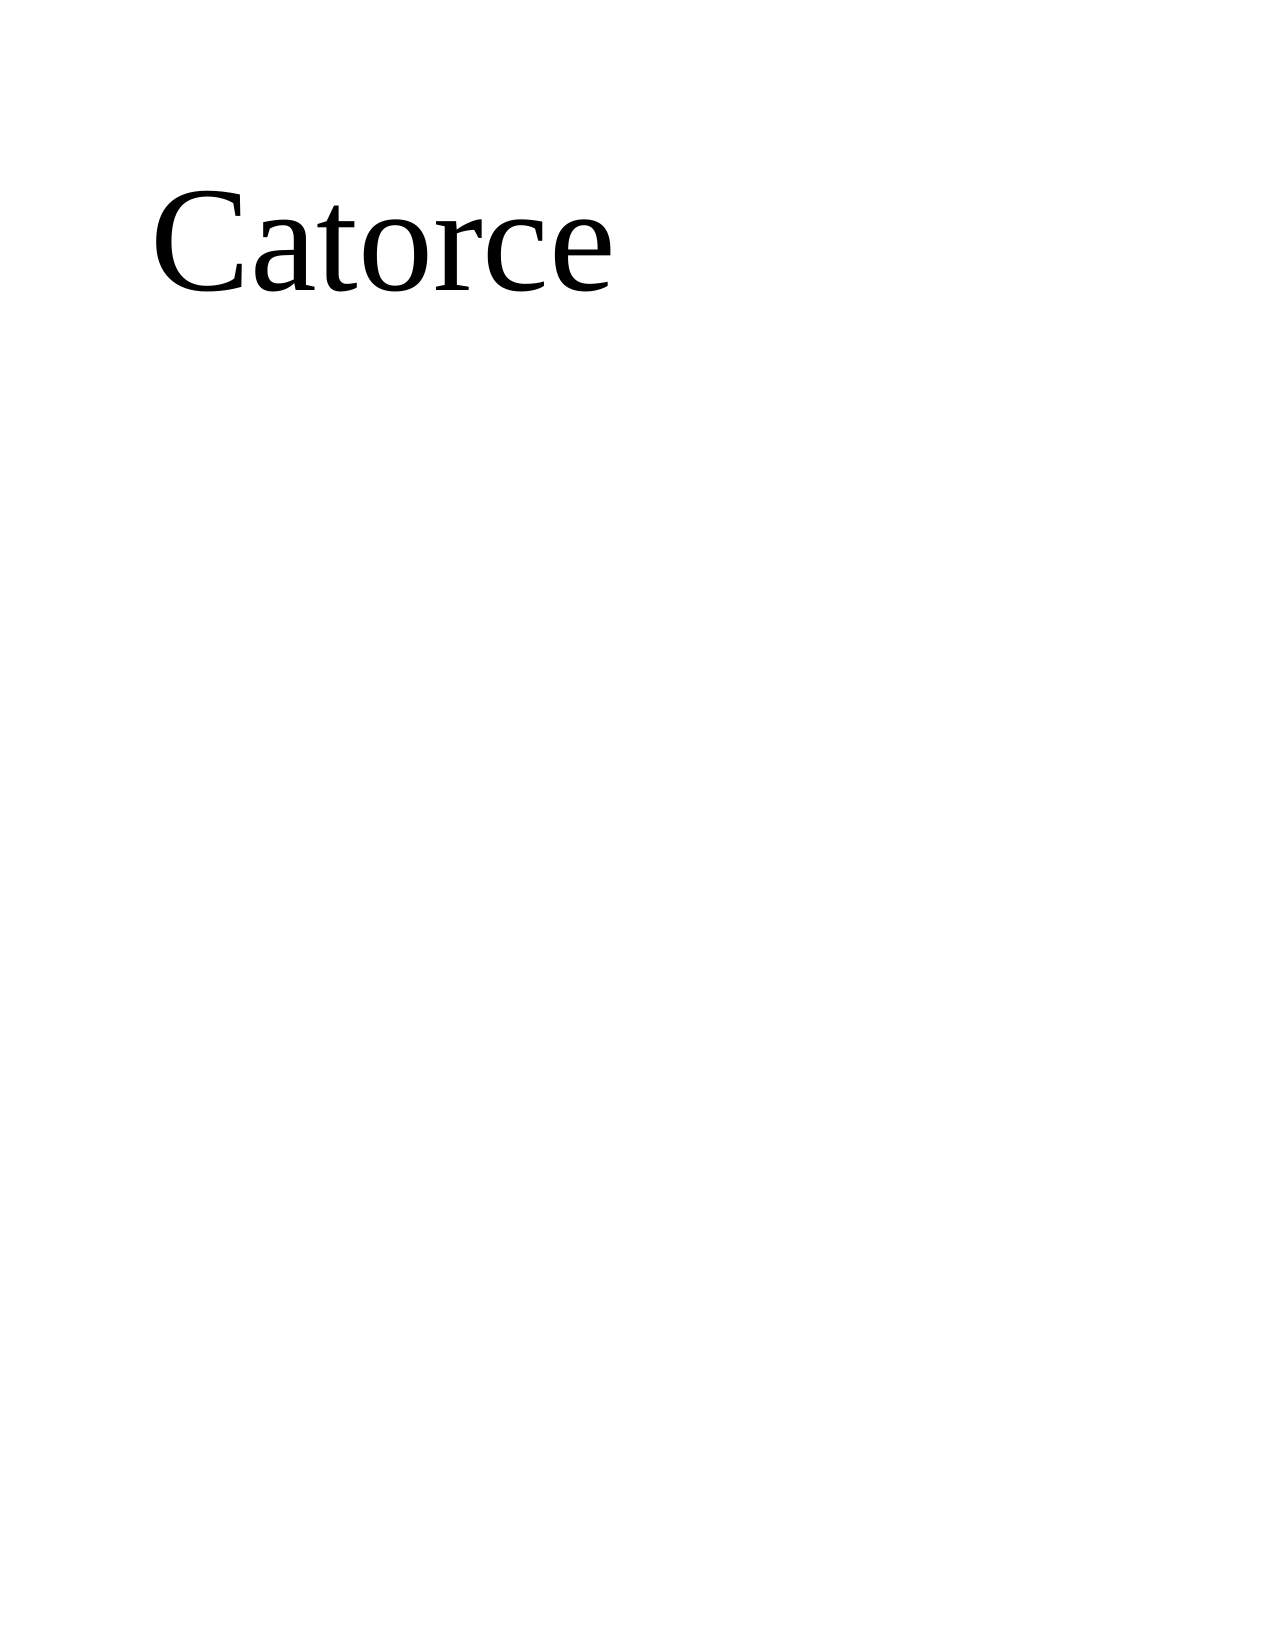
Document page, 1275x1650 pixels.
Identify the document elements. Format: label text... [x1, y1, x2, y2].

text Catorce [150, 150, 1125, 322]
